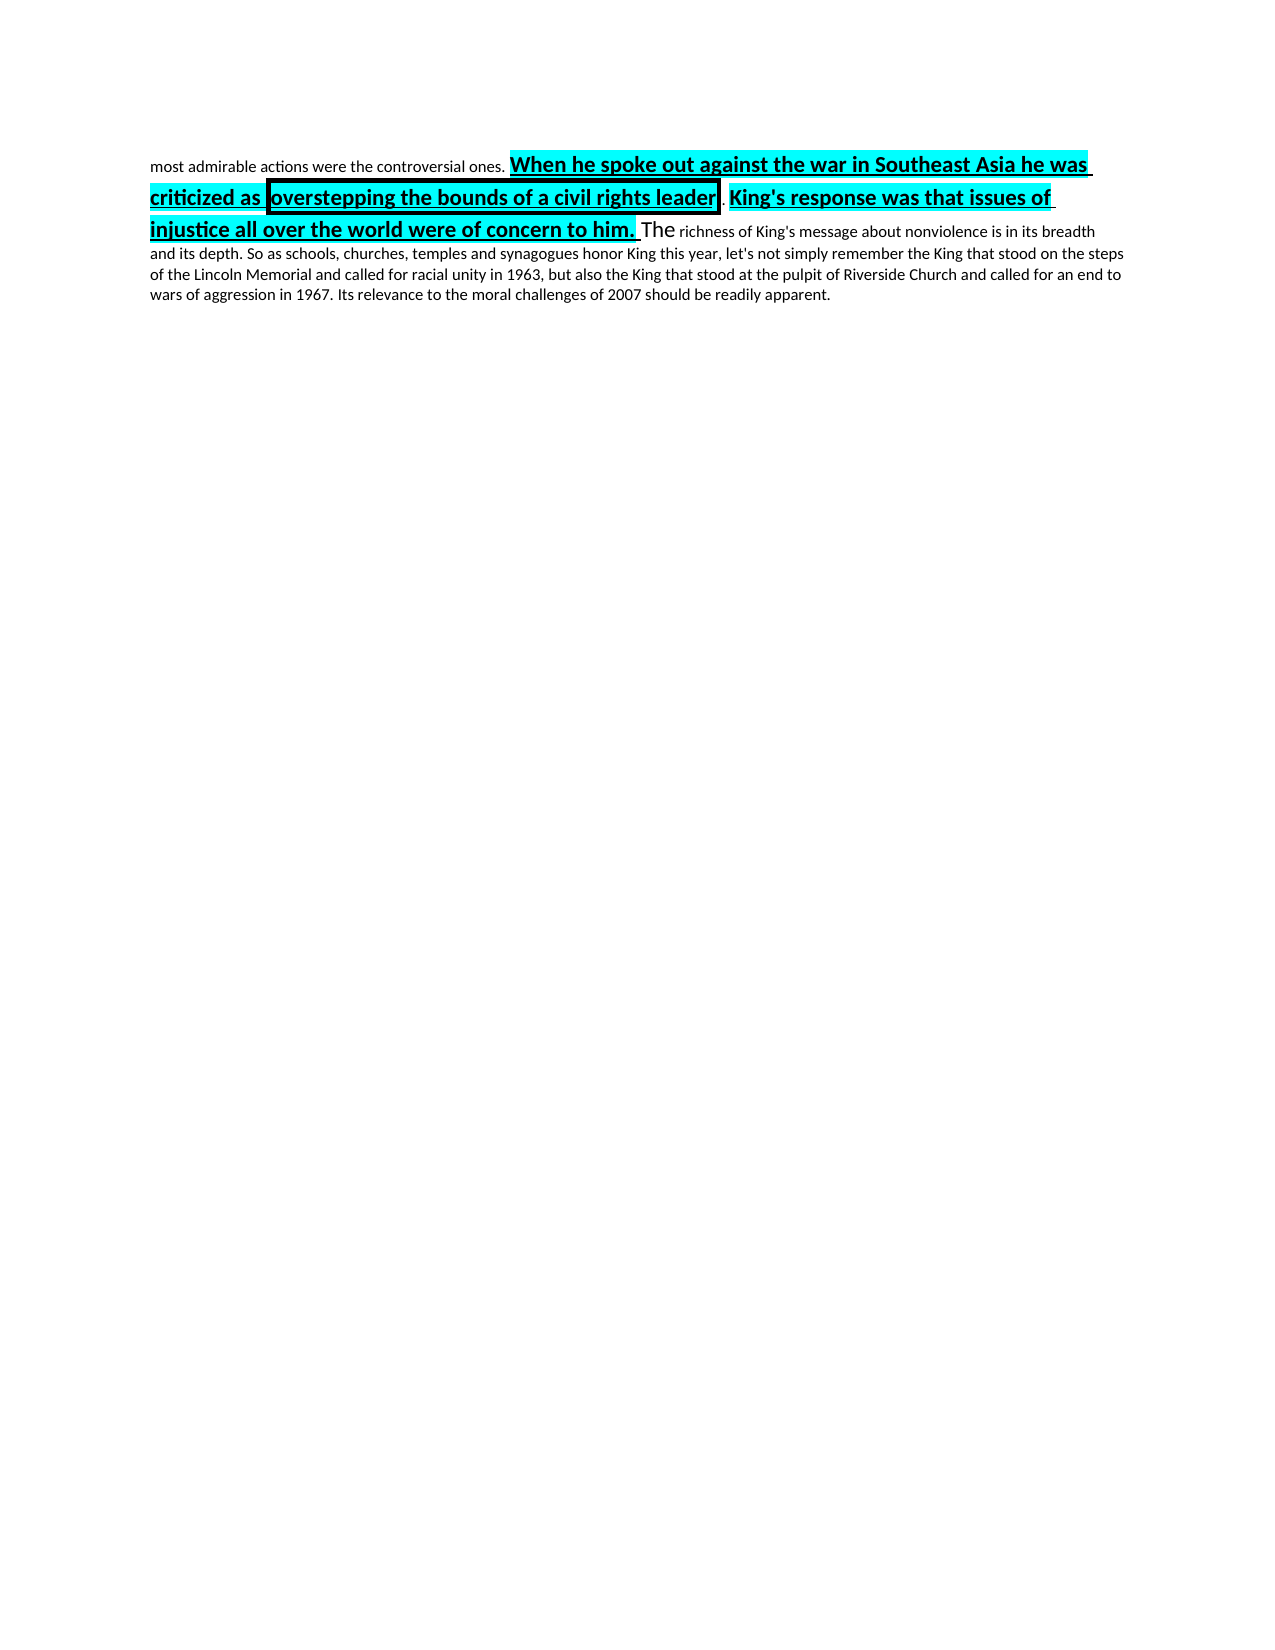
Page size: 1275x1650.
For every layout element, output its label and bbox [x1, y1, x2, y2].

text [150, 150, 1125, 304]
